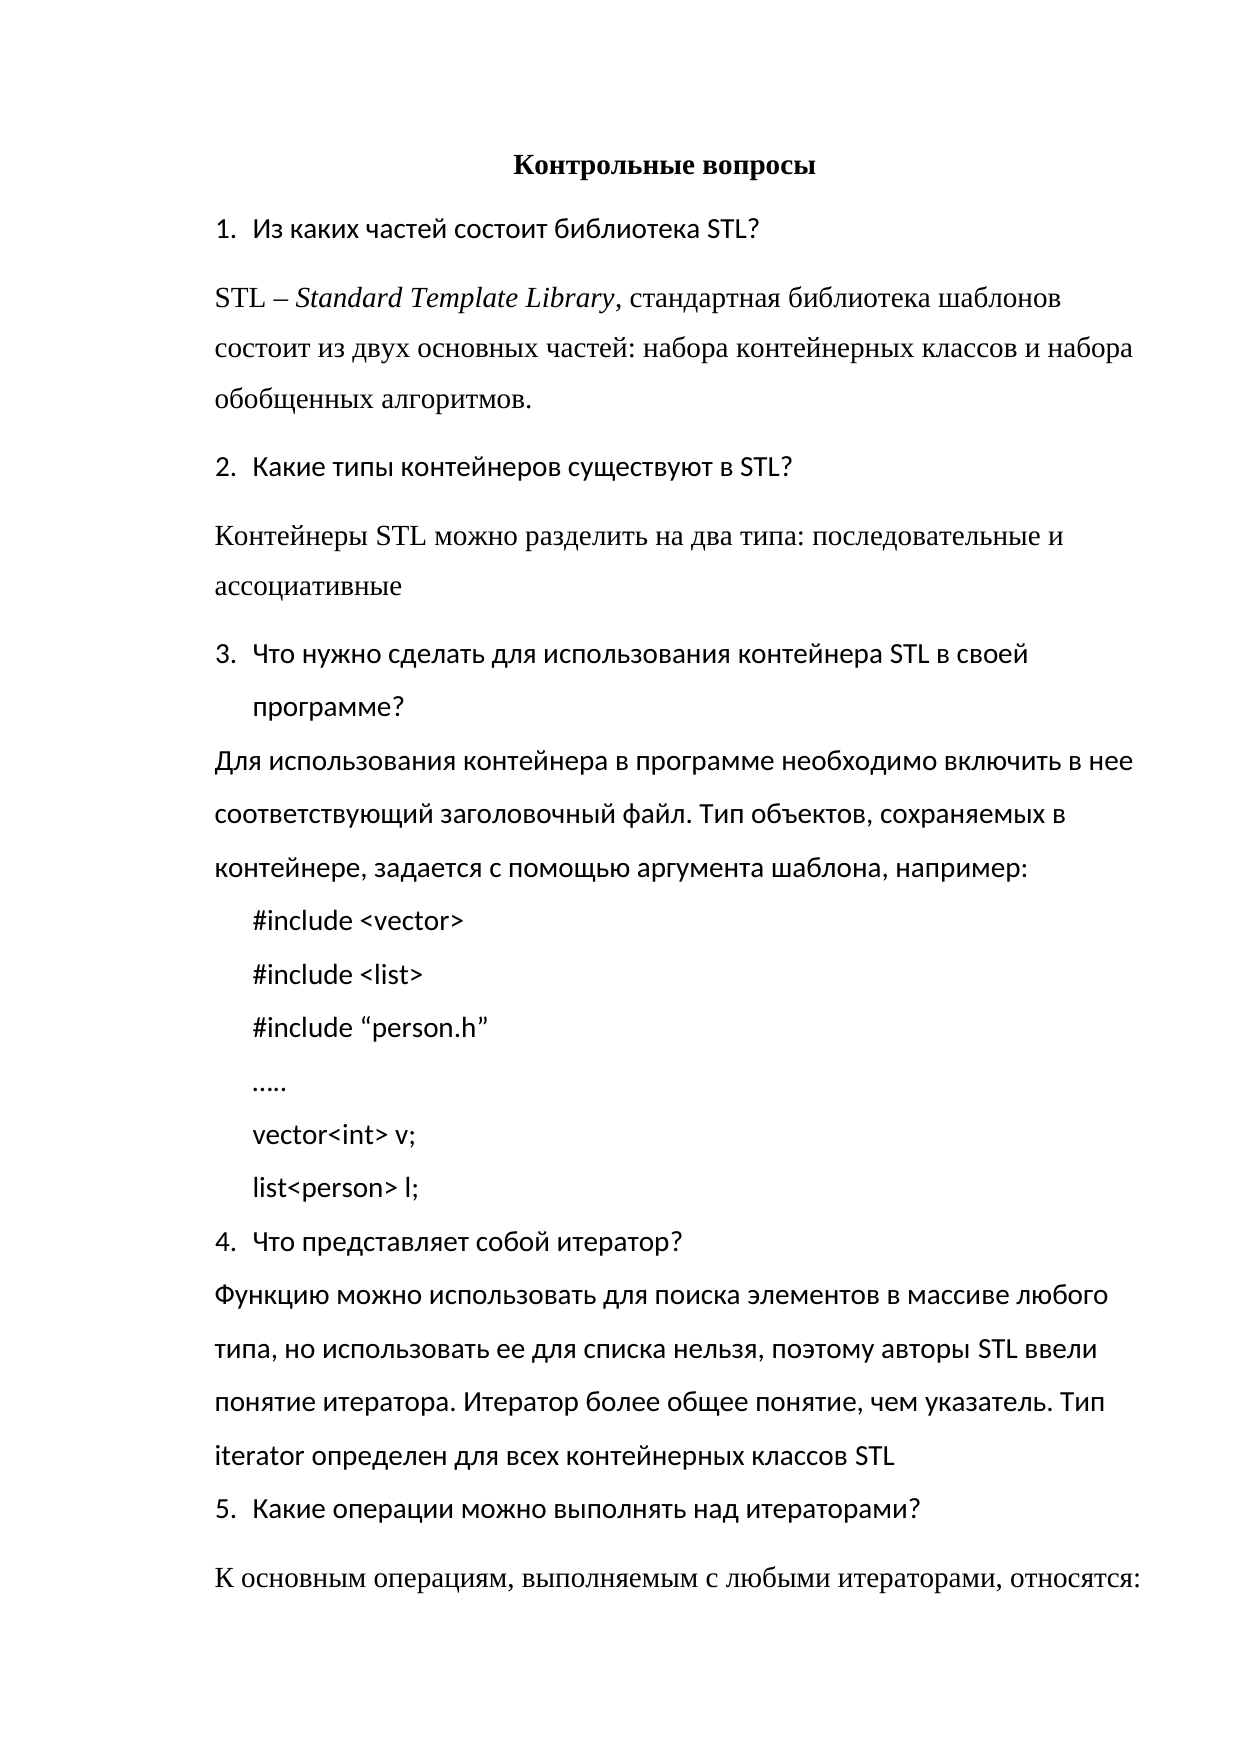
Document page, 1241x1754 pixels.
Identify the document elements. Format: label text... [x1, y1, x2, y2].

list Какие типы контейнеров существуют в STL? [215, 448, 1152, 483]
list #include “person.h” [252, 1009, 1152, 1045]
list vector<int> v; [252, 1116, 1152, 1152]
text Контейнеры STL можно разделить на два типа: последовательные и ассоциативные [214, 518, 1152, 602]
list Для использования контейнера в программе необходимо включить в нее соответствующий заголовочный файл. Тип объектов, сохраняемых в контейнере, задается с помощью аргумента шаблона, например: [214, 742, 1152, 884]
list ….. [252, 1063, 1152, 1098]
text Контрольные вопросы [177, 147, 1152, 181]
list Функцию можно использовать для поиска элементов в массиве любого типа, но использовать ее для списка нельзя, поэтому авторы STL ввели понятие итератора. Итератор более общее понятие, чем указатель. Тип iterator определен для всех контейнерных классов STL [214, 1276, 1152, 1472]
list #include <list> [252, 956, 1152, 991]
list Что нужно сделать для использования контейнера STL в своей программе? [215, 635, 1152, 724]
list #include <vector> [252, 902, 1152, 938]
text К основным операциям, выполняемым с любыми итераторами, относятся: [214, 1560, 1152, 1594]
list Какие операции можно выполнять над итераторами? [215, 1490, 1152, 1526]
list Что представляет собой итератор? [215, 1223, 1152, 1258]
text STL – Standard Template Library, стандартная библиотека шаблонов состоит из двух основных частей: набора контейнерных классов и набора обобщенных алгоритмов. [214, 280, 1152, 414]
list Из каких частей состоит библиотека STL? [215, 210, 1152, 246]
list list<person> l; [252, 1169, 1152, 1205]
